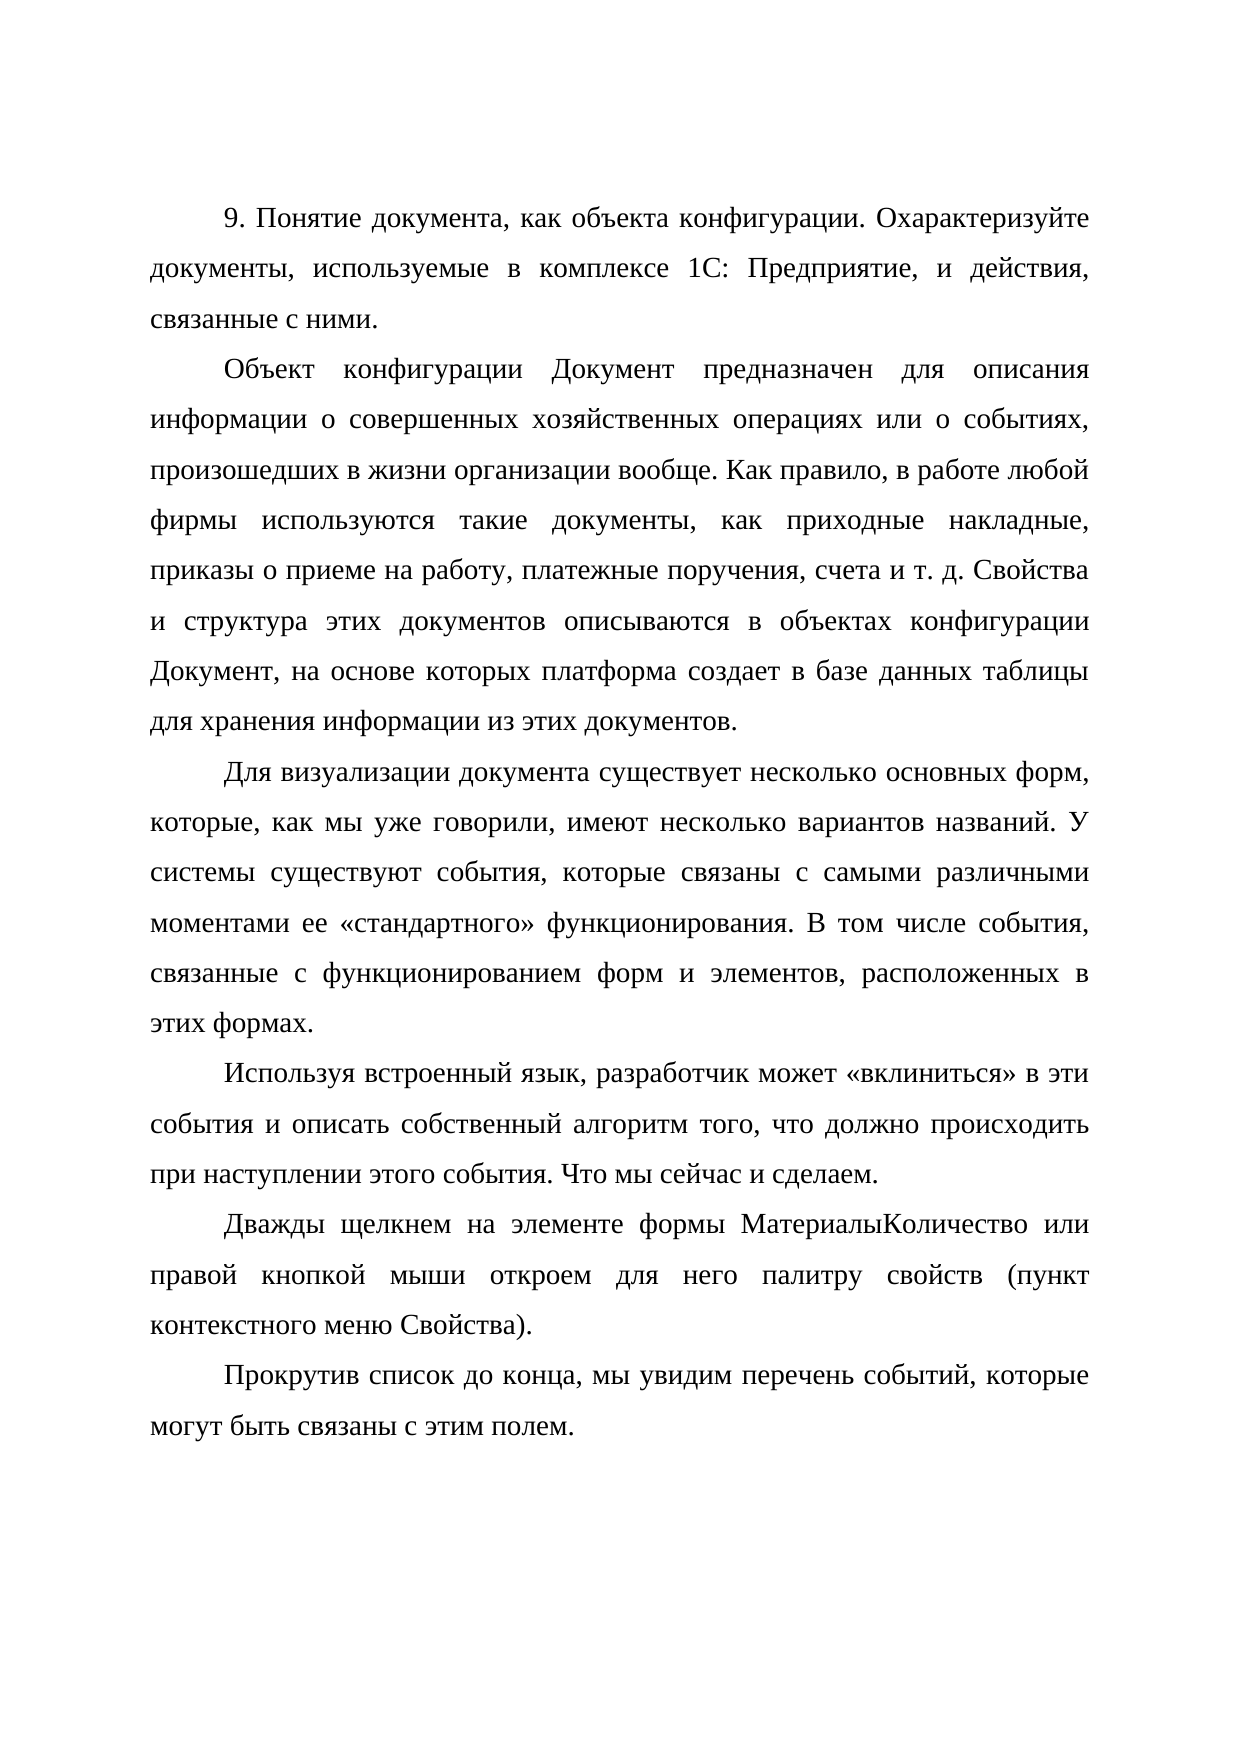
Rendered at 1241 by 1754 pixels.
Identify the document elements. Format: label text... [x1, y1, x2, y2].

text Используя встроенный язык, разработчик может «вклиниться» в эти события и описать собственный алгоритм того, что должно происходить при наступлении этого события. Что мы сейчас и сделаем. [150, 1056, 1090, 1190]
text Дважды щелкнем на элементе формы МатериалыКоличество или правой кнопкой мыши откроем для него палитру свойств (пункт контекстного меню Свойства). [150, 1207, 1090, 1341]
text 9. Понятие документа, как объекта конфигурации. Охарактеризуйте документы, используемые в комплексе 1С: Предприятие, и действия, связанные с ними. [150, 200, 1090, 334]
text Объект конфигурации Документ предназначен для описания информации о совершенных хозяйственных операциях или о событиях, произошедших в жизни организации вообще. Как правило, в работе любой фирмы используются такие документы, как приходные накладные, приказы о приеме на работу, платежные поручения, счета и т. д. Свойства и структура этих документов описываются в объектах конфигурации Документ, на основе которых платформа создает в базе данных таблицы для хранения информации из этих документов. [150, 351, 1090, 737]
text Для визуализации документа существует несколько основных форм, которые, как мы уже говорили, имеют несколько вариантов названий. У системы существуют события, которые связаны с самыми различными моментами ее «стандартного» функционирования. В том числе события, связанные с функционированием форм и элементов, расположенных в этих формах. [150, 754, 1090, 1039]
text Прокрутив список до конца, мы увидим перечень событий, которые могут быть связаны с этим полем. [150, 1357, 1090, 1441]
